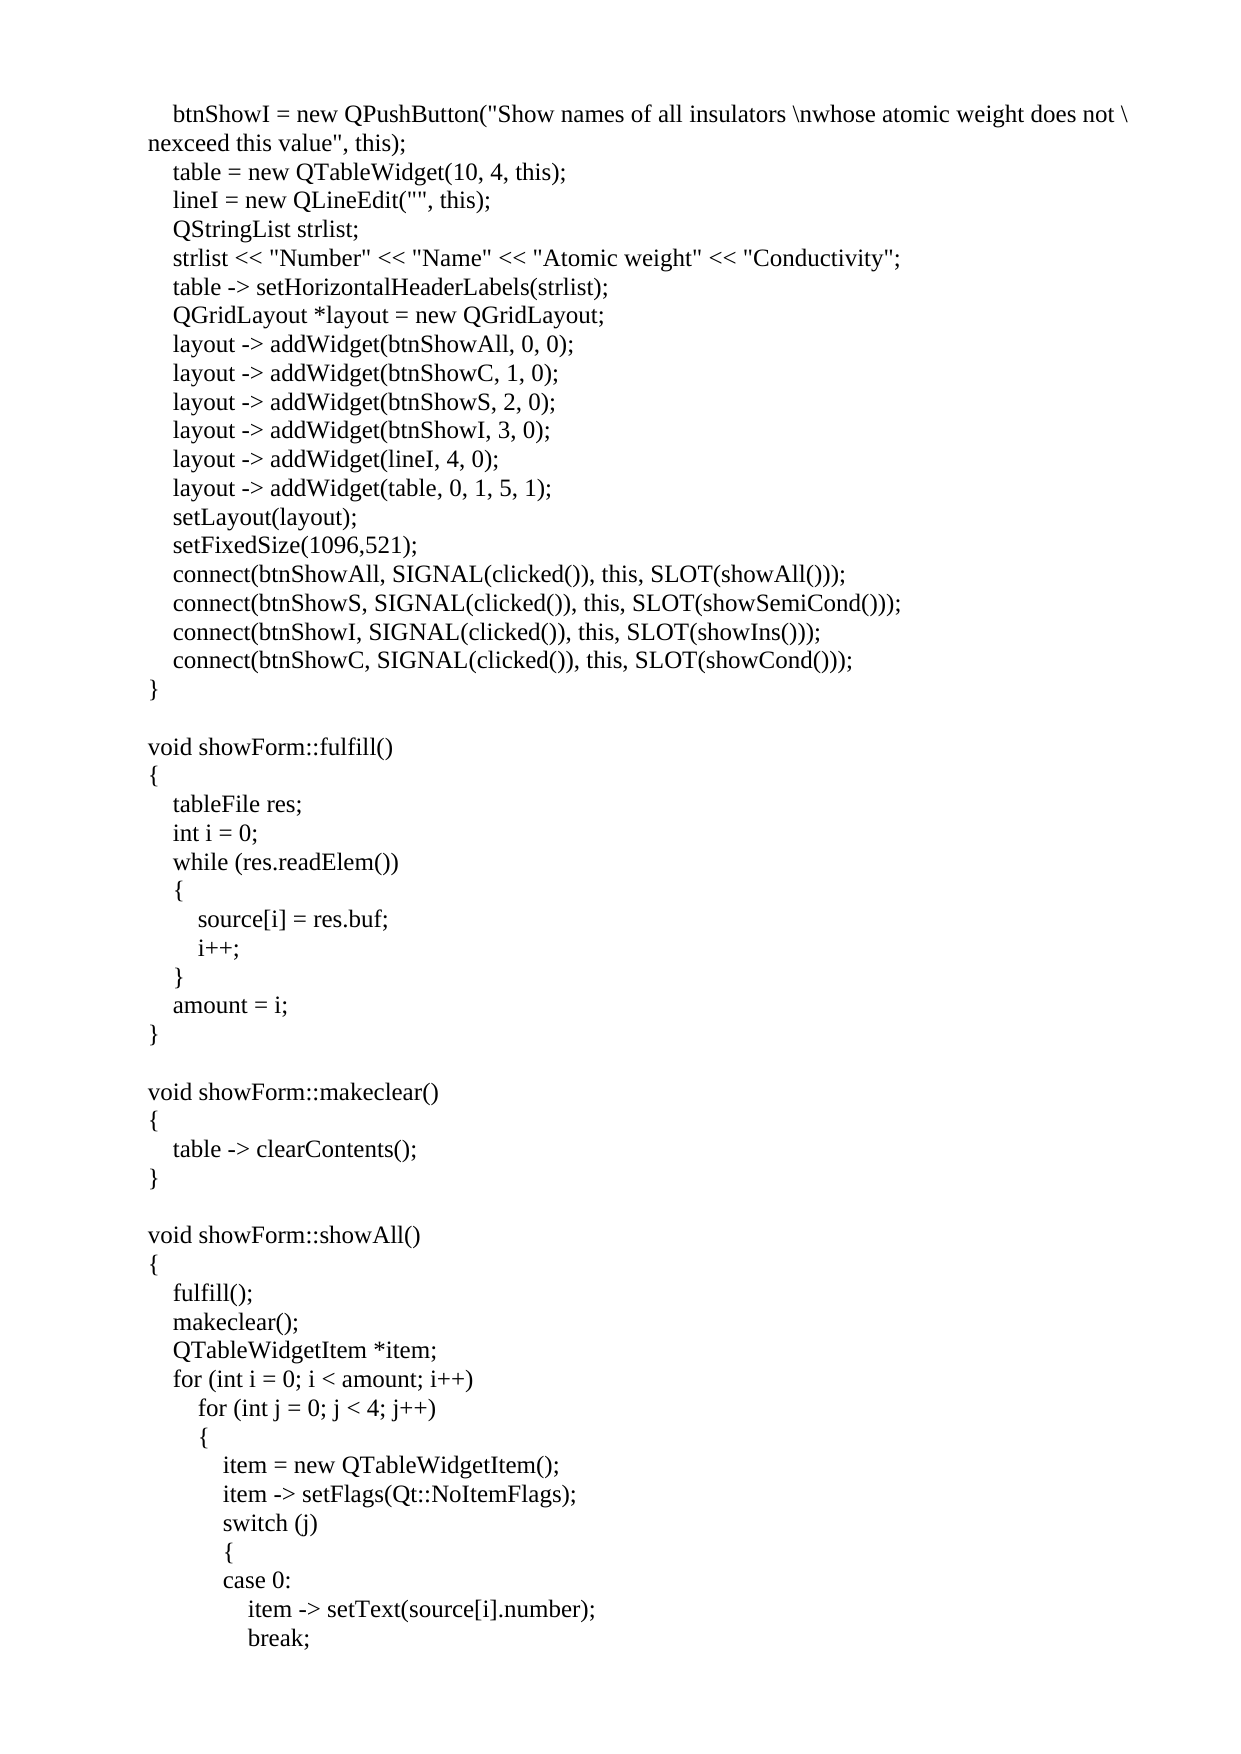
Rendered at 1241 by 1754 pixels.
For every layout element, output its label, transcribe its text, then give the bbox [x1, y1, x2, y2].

text case 0: [148, 1565, 1181, 1594]
text { [148, 760, 1181, 789]
text item -> setFlags(Qt::NoItemFlags); [148, 1479, 1181, 1508]
text } [148, 962, 1181, 990]
text connect(btnShowS, SIGNAL(clicked()), this, SLOT(showSemiCond())); [148, 588, 1181, 617]
text layout -> addWidget(table, 0, 1, 5, 1); [148, 473, 1181, 502]
text setFixedSize(1096,521); [148, 530, 1181, 559]
text } [148, 674, 1181, 703]
text void showForm::fulfill() [148, 732, 1181, 760]
text break; [148, 1623, 1181, 1652]
text source[i] = res.buf; [148, 904, 1181, 933]
text QGridLayout *layout = new QGridLayout; [148, 300, 1181, 329]
text { [148, 1249, 1181, 1278]
text item -> setText(source[i].number); [148, 1594, 1181, 1623]
text switch (j) [148, 1508, 1181, 1537]
text } [148, 1163, 1181, 1192]
text void showForm::showAll() [148, 1220, 1181, 1249]
text { [148, 1105, 1181, 1134]
text int i = 0; [148, 818, 1181, 847]
text layout -> addWidget(btnShowC, 1, 0); [148, 358, 1181, 387]
text strlist << "Number" << "Name" << "Atomic weight" << "Conductivity"; [148, 243, 1181, 272]
text connect(btnShowAll, SIGNAL(clicked()), this, SLOT(showAll())); [148, 559, 1181, 588]
text for (int i = 0; i < amount; i++) [148, 1364, 1181, 1393]
text { [148, 875, 1181, 904]
text tableFile res; [148, 789, 1181, 818]
text lineI = new QLineEdit("", this); [148, 185, 1181, 214]
text void showForm::makeclear() [148, 1077, 1181, 1105]
text { [148, 1537, 1181, 1565]
text for (int j = 0; j < 4; j++) [148, 1393, 1181, 1422]
text while (res.readElem()) [148, 847, 1181, 875]
text amount = i; [148, 990, 1181, 1019]
text setLayout(layout); [148, 502, 1181, 530]
text table = new QTableWidget(10, 4, this); [148, 157, 1181, 185]
text QStringList strlist; [148, 214, 1181, 243]
text table -> setHorizontalHeaderLabels(strlist); [148, 272, 1181, 300]
text connect(btnShowI, SIGNAL(clicked()), this, SLOT(showIns())); [148, 617, 1181, 645]
text table -> clearContents(); [148, 1134, 1181, 1163]
text fulfill(); [148, 1278, 1181, 1307]
text layout -> addWidget(btnShowAll, 0, 0); [148, 329, 1181, 358]
text layout -> addWidget(btnShowS, 2, 0); [148, 387, 1181, 415]
text btnShowI = new QPushButton("Show names of all insulators \nwhose atomic weight does not \nexceed this value", this); [148, 99, 1181, 157]
text makeclear(); [148, 1307, 1181, 1335]
text i++; [148, 933, 1181, 962]
text connect(btnShowC, SIGNAL(clicked()), this, SLOT(showCond())); [148, 645, 1181, 674]
text } [148, 1019, 1181, 1048]
text item = new QTableWidgetItem(); [148, 1450, 1181, 1479]
text layout -> addWidget(lineI, 4, 0); [148, 444, 1181, 473]
text QTableWidgetItem *item; [148, 1335, 1181, 1364]
text layout -> addWidget(btnShowI, 3, 0); [148, 415, 1181, 444]
text { [148, 1422, 1181, 1450]
